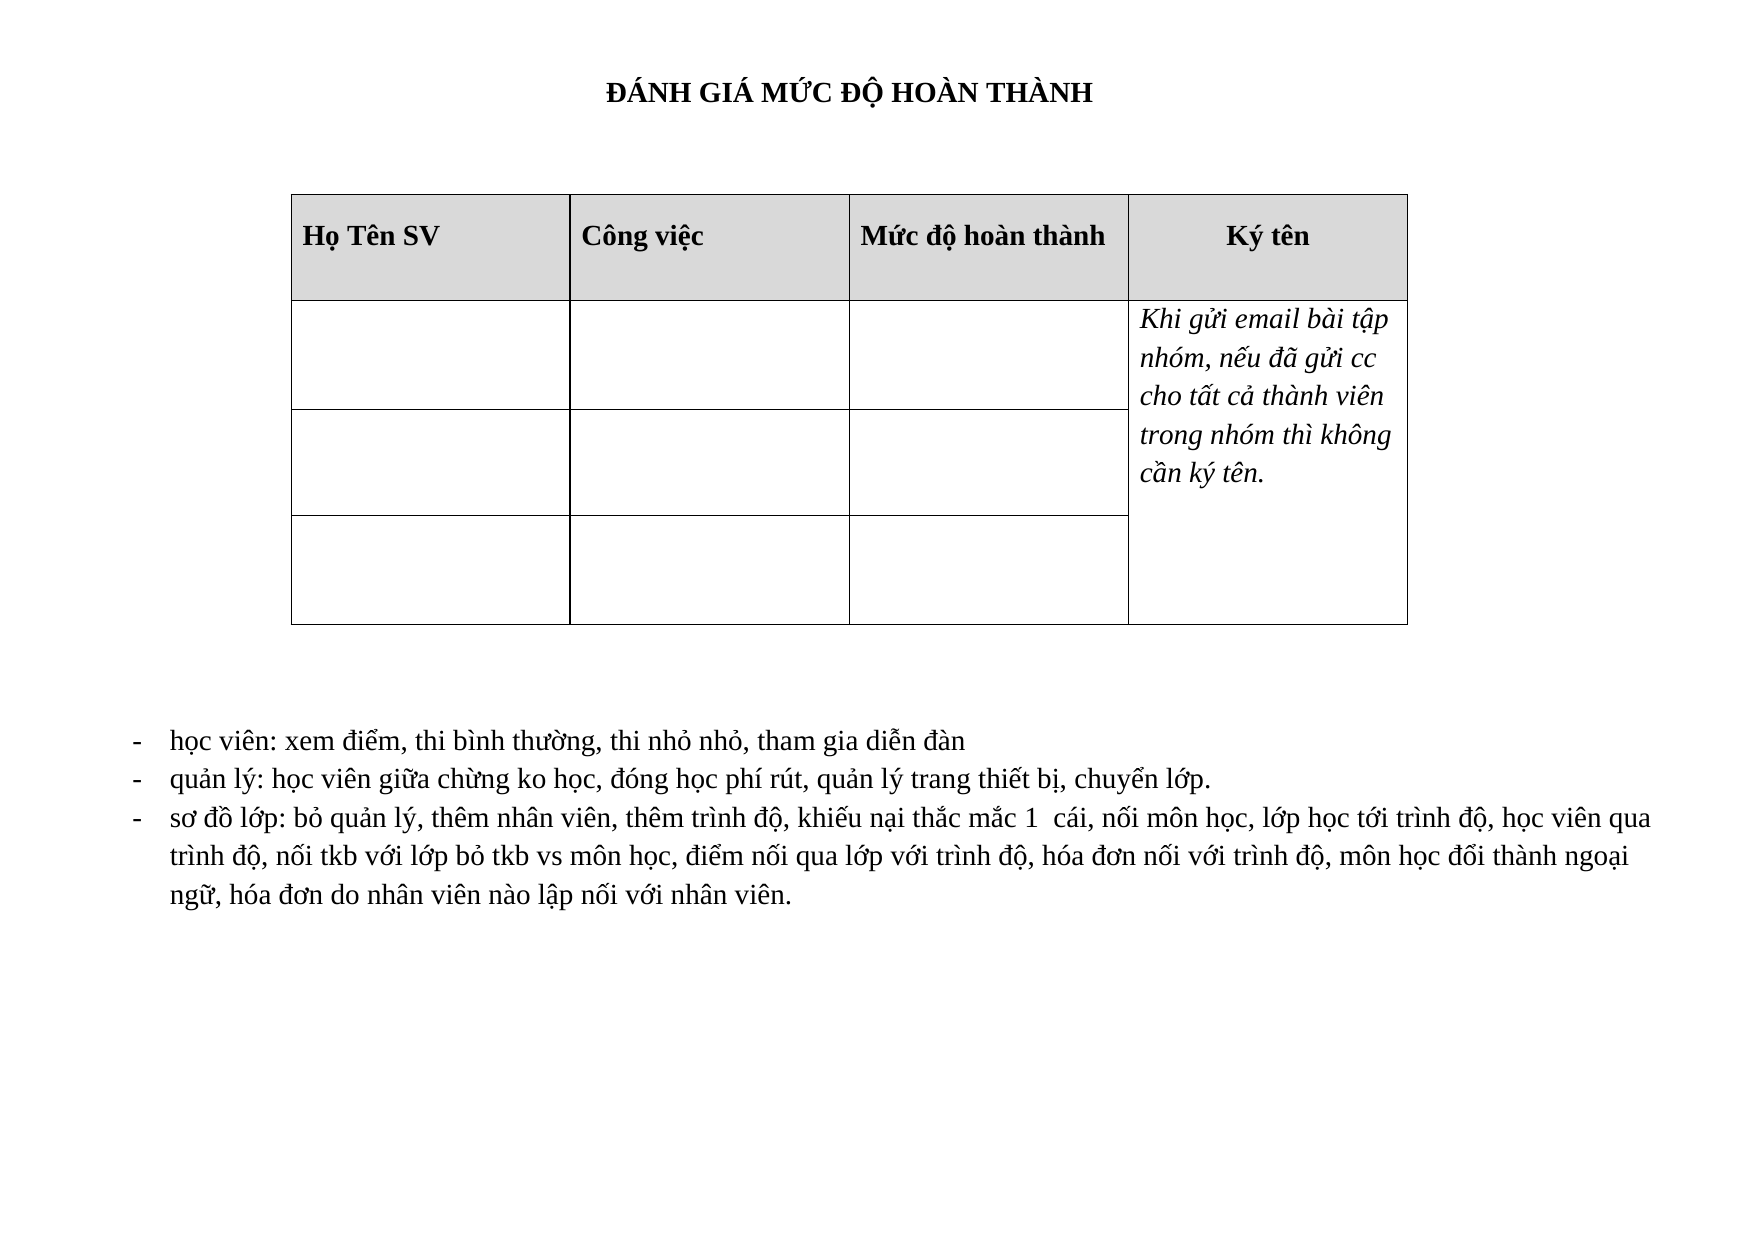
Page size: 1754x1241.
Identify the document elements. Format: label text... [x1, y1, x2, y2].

table_cell [292, 410, 569, 515]
table_cell [850, 301, 1128, 409]
list học viên: xem điểm, thi bình thường, thi nhỏ nhỏ, tham gia diễn đàn [132, 723, 1679, 756]
table_header Mức độ hoàn thành [850, 195, 1128, 300]
text ĐÁNH GIÁ MỨC ĐỘ HOÀN THÀNH [19, 75, 1679, 108]
table_header Họ Tên SV [292, 195, 569, 300]
list sơ đồ lớp: bỏ quản lý, thêm nhân viên, thêm trình độ, khiếu nại thắc mắc 1 cái, nối môn học, lớp học tới trình độ, học viên qua trình độ, nối tkb với lớp bỏ tkb vs môn học, điểm nối qua lớp với trình độ, hóa đơn nối với trình độ, môn học đổi thành ngoại ngữ, hóa đơn do nhân viên nào lập nối với nhân viên. [132, 800, 1679, 911]
list quản lý: học viên giữa chừng ko học, đóng học phí rút, quản lý trang thiết bị, chuyển lớp. [132, 761, 1679, 795]
table_cell [571, 410, 849, 515]
table_cell [292, 516, 569, 624]
table_cell [571, 301, 849, 409]
table_cell [850, 516, 1128, 624]
table_cell [850, 410, 1128, 515]
table_cell [292, 301, 569, 409]
table_cell [571, 516, 849, 624]
table_header Công việc [571, 195, 849, 300]
table_cell Khi gửi email bài tập nhóm, nếu đã gửi cc cho tất cả thành viên trong nhóm thì không cần ký tên. [1129, 301, 1407, 624]
table_header Ký tên [1129, 195, 1407, 300]
